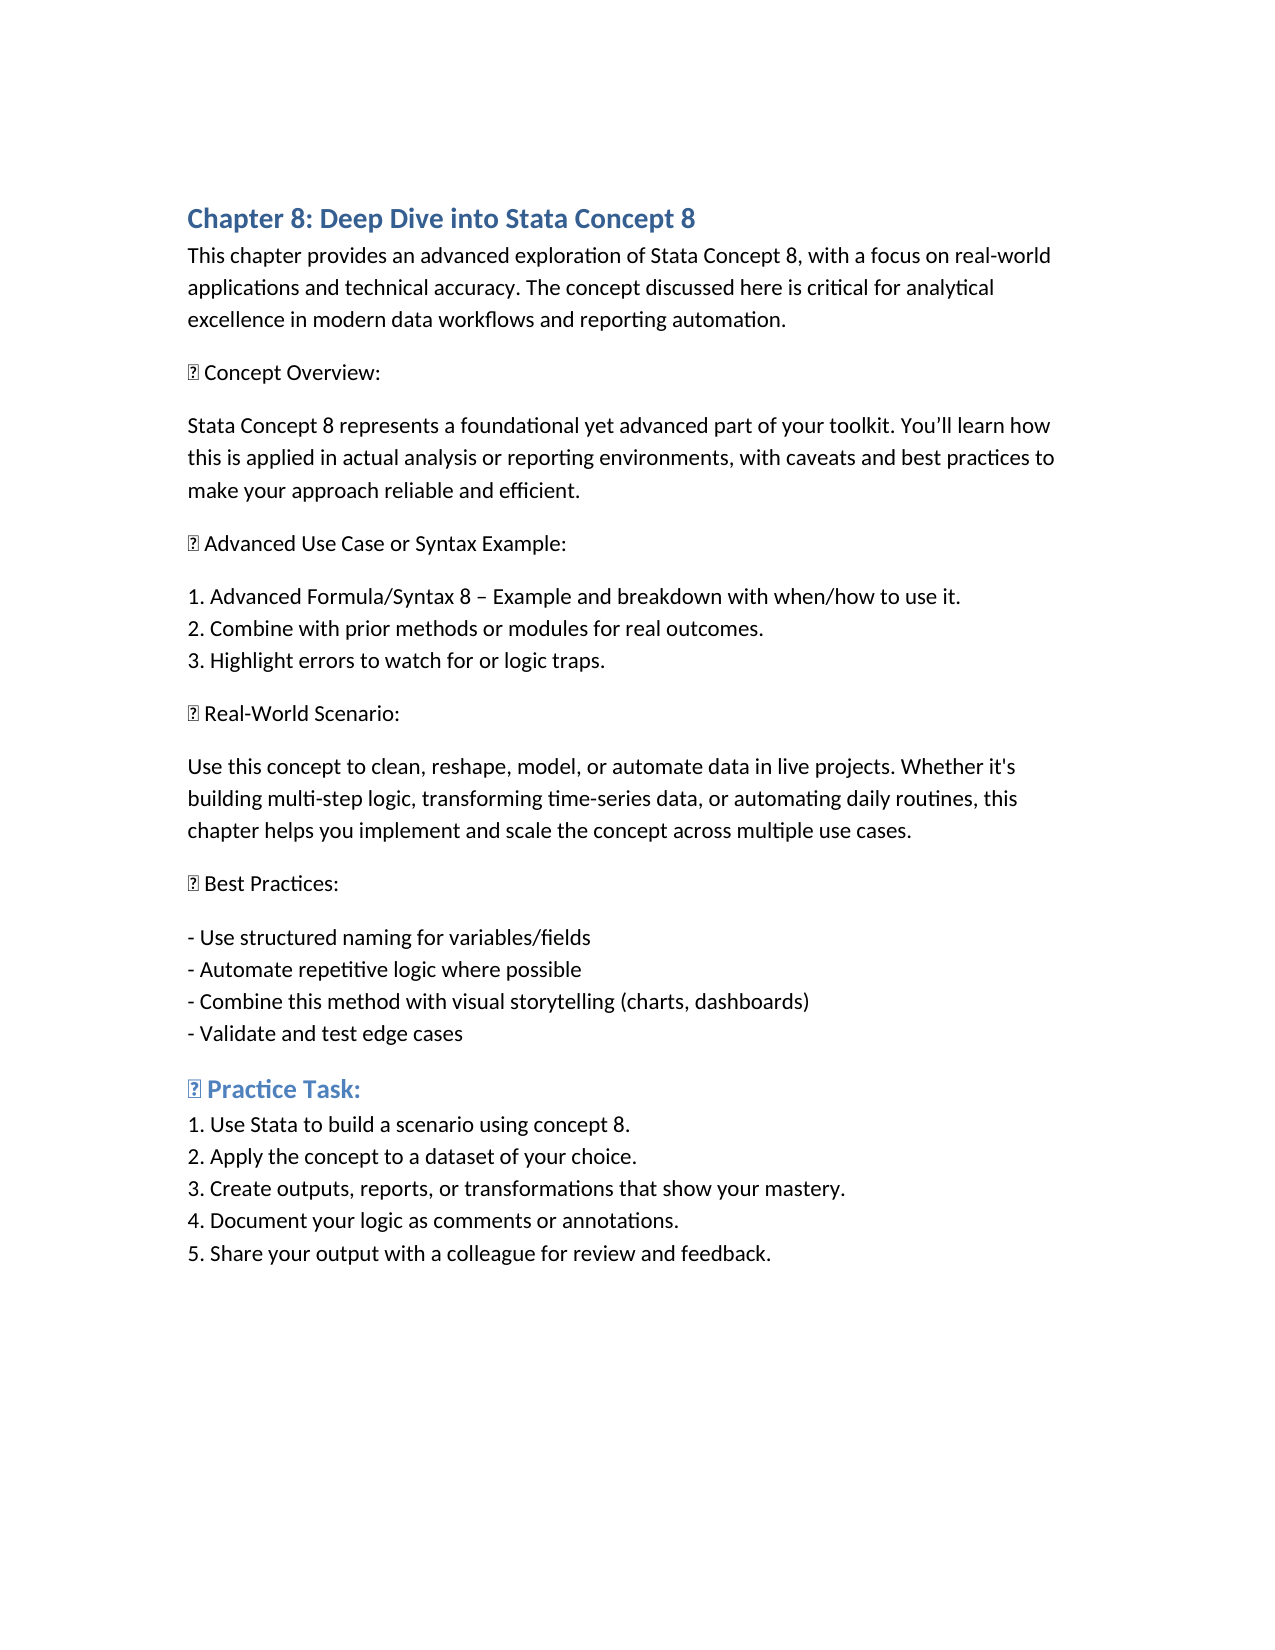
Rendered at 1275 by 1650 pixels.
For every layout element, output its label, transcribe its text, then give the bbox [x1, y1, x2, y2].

subtitle Chapter 8: Deep Dive into Stata Concept 8 [187, 200, 1087, 236]
text Use this concept to clean, reshape, model, or automate data in live projects. Whether it's building multi-step logic, transforming time-series data, or automating daily routines, this chapter helps you implement and scale the concept across multiple use cases. [187, 752, 1087, 844]
text - Use structured naming for variables/fields - Automate repetitive logic where possible - Combine this method with visual storytelling (charts, dashboards) - Validate and test edge cases [187, 923, 1087, 1047]
text ✅ Best Practices: [187, 869, 1087, 898]
text 1. Use Stata to build a scenario using concept 8. 2. Apply the concept to a dataset of your choice. 3. Create outputs, reports, or transformations that show your mastery. 4. Document your logic as comments or annotations. 5. Share your output with a colleague for review and feedback. [187, 1110, 1087, 1267]
subtitle 📝 Practice Task: [187, 1072, 1087, 1105]
text 🧮 Advanced Use Case or Syntax Example: [187, 529, 1087, 557]
text 1. Advanced Formula/Syntax 8 – Example and breakdown with when/how to use it. 2. Combine with prior methods or modules for real outcomes. 3. Highlight errors to watch for or logic traps. [187, 582, 1087, 674]
text Stata Concept 8 represents a foundational yet advanced part of your toolkit. You’ll learn how this is applied in actual analysis or reporting environments, with caveats and best practices to make your approach reliable and efficient. [187, 411, 1087, 504]
text This chapter provides an advanced exploration of Stata Concept 8, with a focus on real-world applications and technical accuracy. The concept discussed here is critical for analytical excellence in modern data workflows and reporting automation. [187, 241, 1087, 333]
text 🧠 Concept Overview: [187, 358, 1087, 386]
text 💼 Real-World Scenario: [187, 699, 1087, 727]
